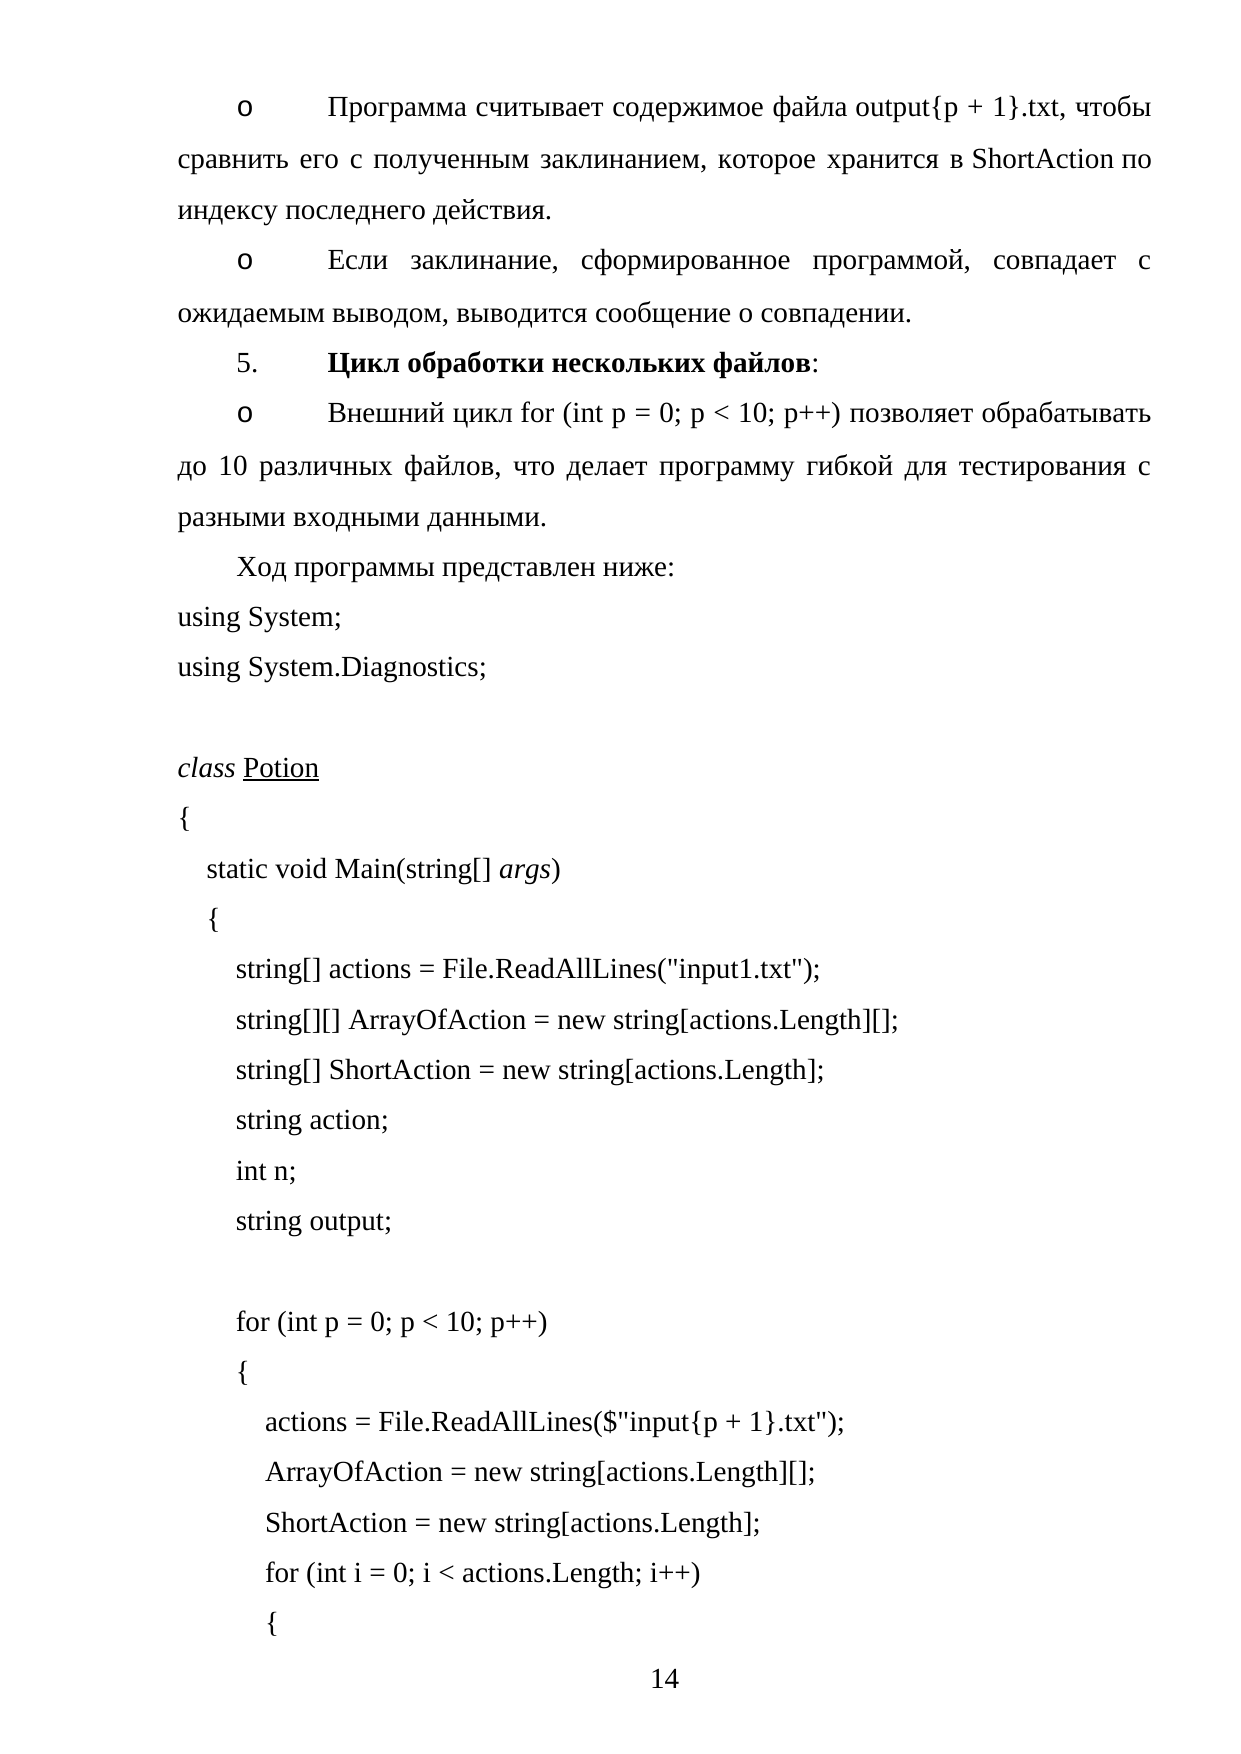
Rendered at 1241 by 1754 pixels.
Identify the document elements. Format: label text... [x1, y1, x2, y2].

text { [177, 901, 1152, 935]
text string action; [177, 1102, 1152, 1136]
list Программа считывает содержимое файла output{p + 1}.txt, чтобы сравнить его с полученным заклинанием, которое хранится в ShortAction по индексу последнего действия. [177, 89, 1152, 225]
list Ход программы представлен ниже: [177, 549, 1152, 582]
text { [177, 1354, 1152, 1387]
text ArrayOfAction = new string[actions.Length][]; [177, 1454, 1152, 1488]
text using System; [177, 599, 1152, 633]
text for (int p = 0; p < 10; p++) [177, 1304, 1152, 1337]
text actions = File.ReadAllLines($"input{p + 1}.txt"); [177, 1404, 1152, 1438]
text string output; [177, 1203, 1152, 1237]
text for (int i = 0; i < actions.Length; i++) [177, 1555, 1152, 1589]
text string[] ShortAction = new string[actions.Length]; [177, 1052, 1152, 1086]
text { [177, 1606, 1152, 1639]
text ShortAction = new string[actions.Length]; [177, 1505, 1152, 1538]
text string[][] ArrayOfAction = new string[actions.Length][]; [177, 1002, 1152, 1035]
text { [177, 801, 1152, 834]
text class Potion [177, 750, 1152, 784]
list Если заклинание, сформированное программой, совпадает с ожидаемым выводом, выводится сообщение о совпадении. [177, 242, 1152, 328]
list Цикл обработки нескольких файлов: [177, 345, 1152, 379]
text using System.Diagnostics; [177, 649, 1152, 683]
text int n; [177, 1153, 1152, 1186]
list Внешний цикл for (int p = 0; p < 10; p++) позволяет обрабатывать до 10 различных файлов, что делает программу гибкой для тестирования с разными входными данными. [177, 396, 1152, 532]
text static void Main(string[] args) [177, 851, 1152, 884]
text string[] actions = File.ReadAllLines("input1.txt"); [177, 951, 1152, 985]
